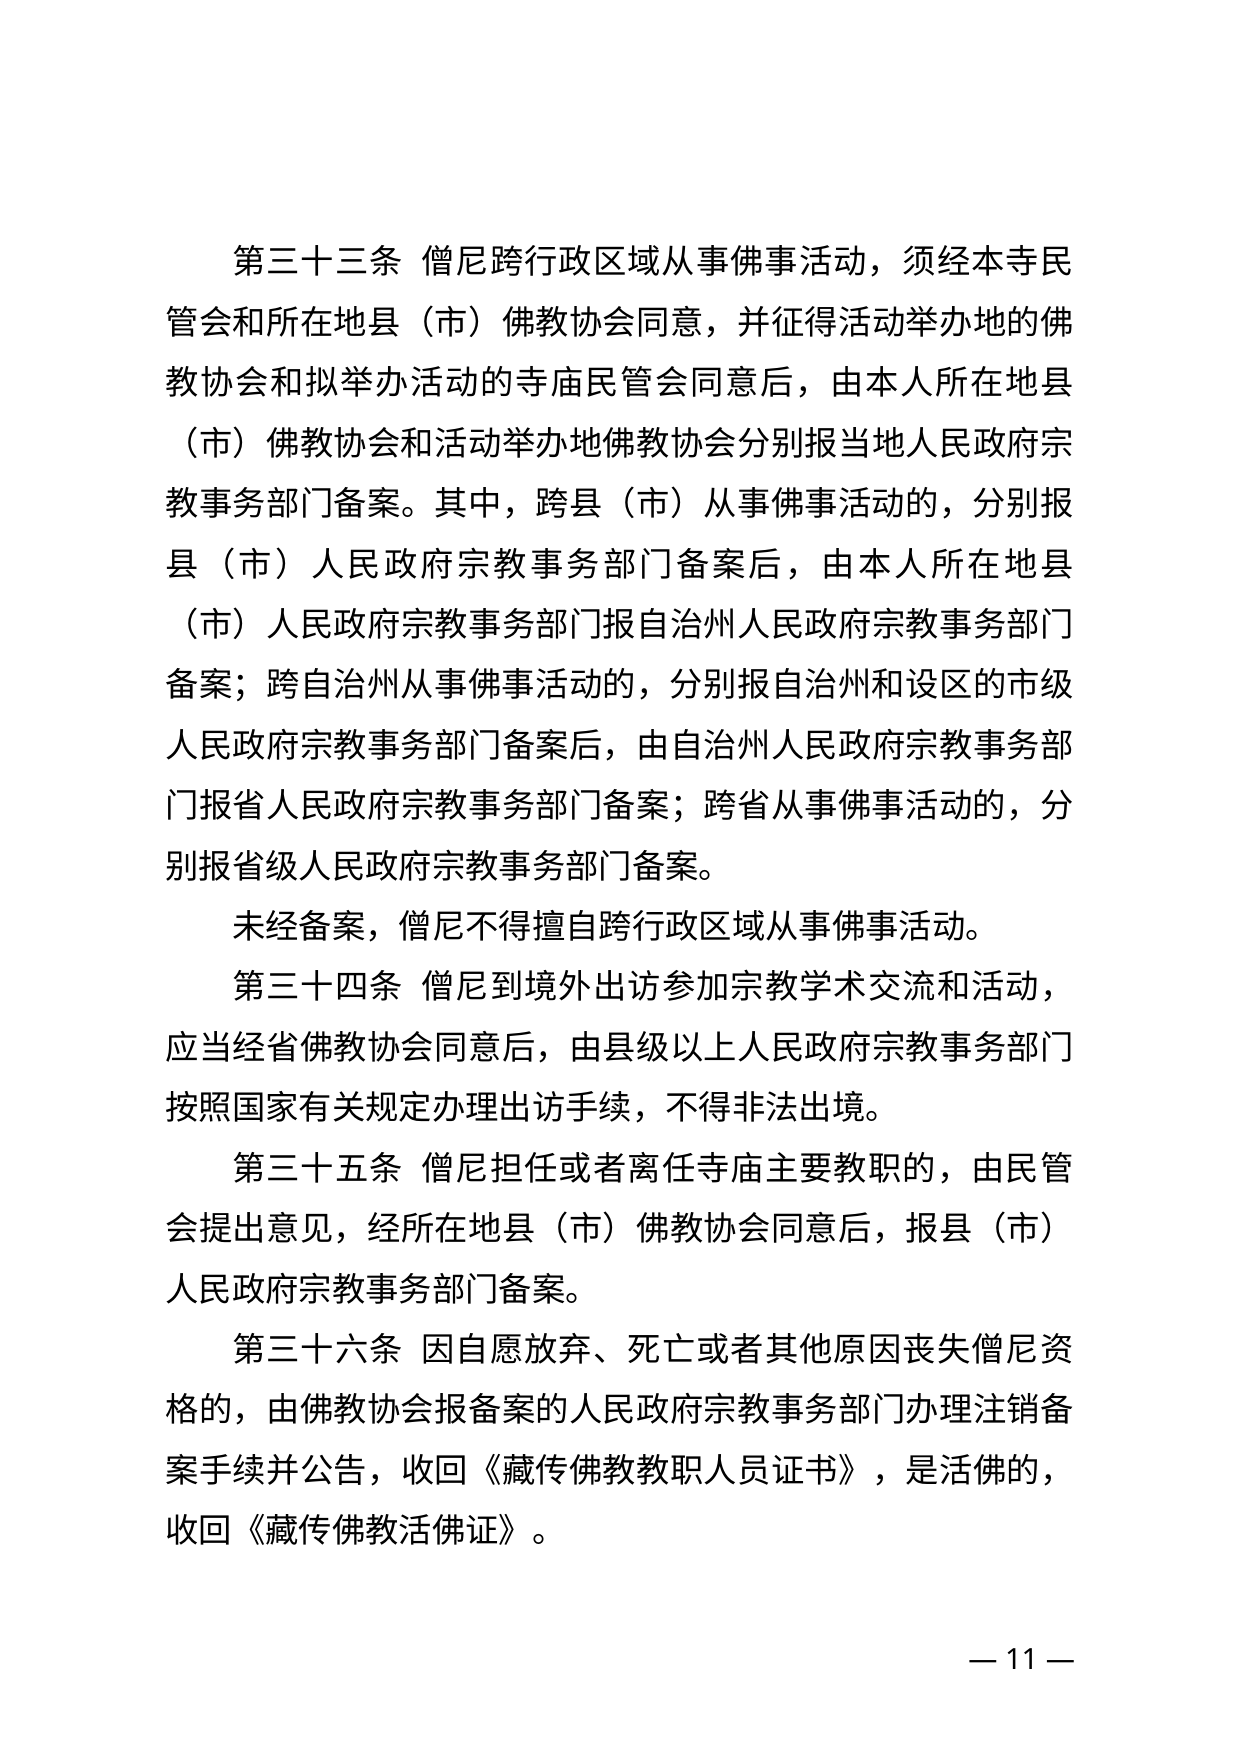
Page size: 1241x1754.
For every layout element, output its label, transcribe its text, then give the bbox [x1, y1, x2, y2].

text 未经备案，僧尼不得擅自跨行政区域从事佛事活动。 [165, 890, 1075, 951]
text 第三十三条 僧尼跨行政区域从事佛事活动，须经本寺民管会和所在地县（市）佛教协会同意，并征得活动举办地的佛教协会和拟举办活动的寺庙民管会同意后，由本人所在地县（市）佛教协会和活动举办地佛教协会分别报当地人民政府宗教事务部门备案。其中，跨县（市）从事佛事活动的，分别报县（市）人民政府宗教事务部门备案后，由本人所在地县（市）人民政府宗教事务部门报自治州人民政府宗教事务部门备案；跨自治州从事佛事活动的，分别报自治州和设区的市级人民政府宗教事务部门备案后，由自治州人民政府宗教事务部门报省人民政府宗教事务部门备案；跨省从事佛事活动的，分别报省级人民政府宗教事务部门备案。 [165, 226, 1075, 890]
text 第三十六条 因自愿放弃、死亡或者其他原因丧失僧尼资格的，由佛教协会报备案的人民政府宗教事务部门办理注销备案手续并公告，收回《藏传佛教教职人员证书》，是活佛的，收回《藏传佛教活佛证》。 [165, 1313, 1075, 1555]
text 第三十四条 僧尼到境外出访参加宗教学术交流和活动，应当经省佛教协会同意后，由县级以上人民政府宗教事务部门按照国家有关规定办理出访手续，不得非法出境。 [165, 951, 1075, 1132]
text 第三十五条 僧尼担任或者离任寺庙主要教职的，由民管会提出意见，经所在地县（市）佛教协会同意后，报县（市）人民政府宗教事务部门备案。 [165, 1132, 1075, 1313]
